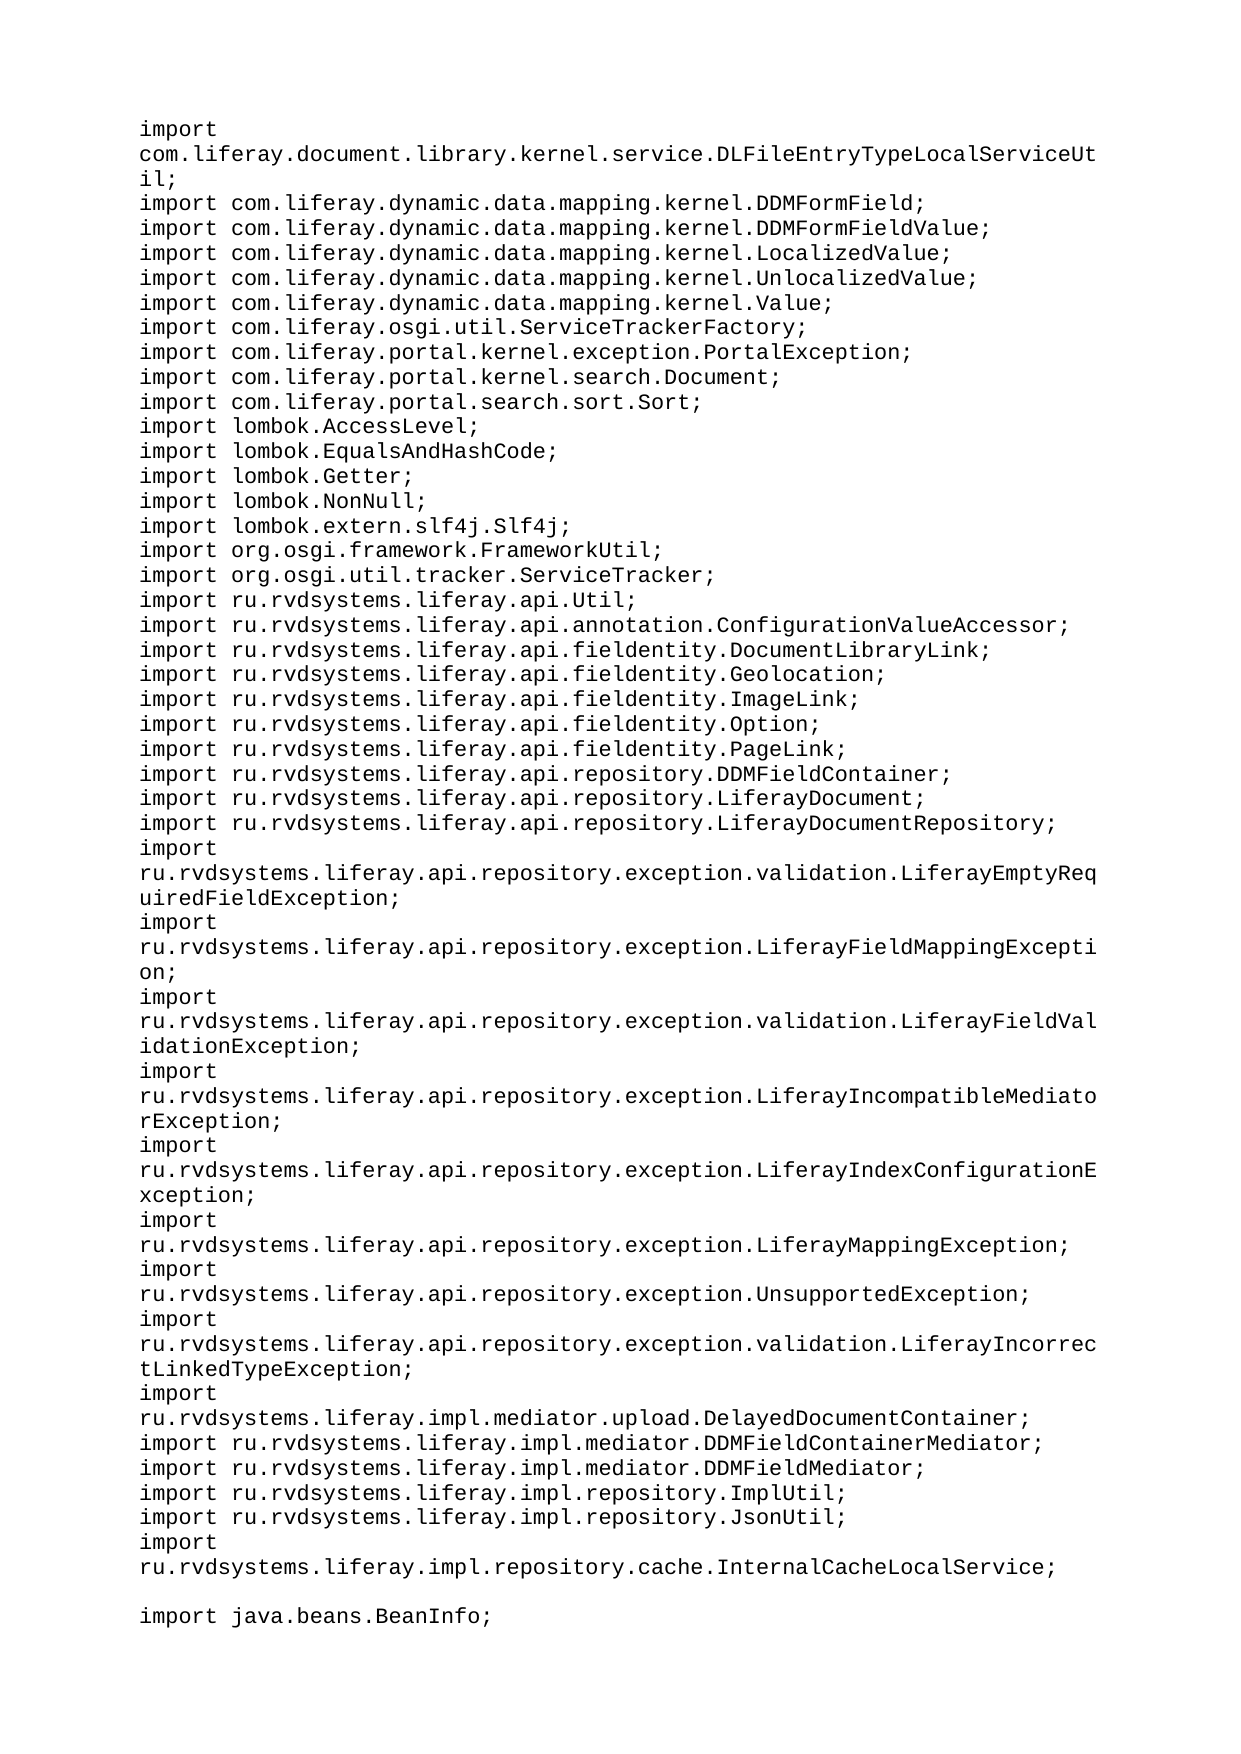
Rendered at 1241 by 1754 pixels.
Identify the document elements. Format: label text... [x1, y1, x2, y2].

text import ru.rvdsystems.liferay.api.fieldentity.Option; [139, 713, 1101, 738]
text import ru.rvdsystems.liferay.api.repository.exception.validation.LiferayFieldValidationException; [139, 986, 1101, 1060]
text import lombok.extern.slf4j.Slf4j; [139, 515, 1101, 539]
text import ru.rvdsystems.liferay.api.repository.exception.validation.LiferayEmptyRequiredFieldException; [139, 837, 1101, 911]
text import ru.rvdsystems.liferay.api.Util; [139, 589, 1101, 614]
text import lombok.NonNull; [139, 490, 1101, 515]
text import org.osgi.util.tracker.ServiceTracker; [139, 564, 1101, 589]
text import ru.rvdsystems.liferay.api.repository.exception.LiferayIndexConfigurationException; [139, 1134, 1101, 1209]
text import ru.rvdsystems.liferay.impl.repository.cache.InternalCacheLocalService; [139, 1531, 1101, 1581]
text import com.liferay.osgi.util.ServiceTrackerFactory; [139, 316, 1101, 341]
text import java.beans.BeanInfo; [139, 1606, 1101, 1630]
text import ru.rvdsystems.liferay.api.repository.LiferayDocumentRepository; [139, 812, 1101, 837]
text import ru.rvdsystems.liferay.api.repository.exception.validation.LiferayIncorrectLinkedTypeException; [139, 1308, 1101, 1382]
text import com.liferay.document.library.kernel.service.DLFileEntryTypeLocalServiceUtil; [139, 118, 1101, 192]
text import lombok.Getter; [139, 465, 1101, 490]
text import ru.rvdsystems.liferay.api.repository.DDMFieldContainer; [139, 763, 1101, 787]
text import com.liferay.portal.kernel.search.Document; [139, 366, 1101, 391]
text import ru.rvdsystems.liferay.impl.mediator.upload.DelayedDocumentContainer; [139, 1382, 1101, 1432]
text import ru.rvdsystems.liferay.api.fieldentity.DocumentLibraryLink; [139, 639, 1101, 663]
text import com.liferay.portal.kernel.exception.PortalException; [139, 341, 1101, 366]
text import ru.rvdsystems.liferay.api.repository.exception.LiferayIncompatibleMediatorException; [139, 1060, 1101, 1134]
text import com.liferay.dynamic.data.mapping.kernel.LocalizedValue; [139, 242, 1101, 267]
text import ru.rvdsystems.liferay.impl.mediator.DDMFieldMediator; [139, 1457, 1101, 1482]
text import ru.rvdsystems.liferay.api.repository.LiferayDocument; [139, 787, 1101, 812]
text import com.liferay.portal.search.sort.Sort; [139, 391, 1101, 416]
text import ru.rvdsystems.liferay.api.fieldentity.PageLink; [139, 738, 1101, 763]
text import ru.rvdsystems.liferay.api.fieldentity.ImageLink; [139, 688, 1101, 713]
text import lombok.AccessLevel; [139, 416, 1101, 440]
text import ru.rvdsystems.liferay.api.annotation.ConfigurationValueAccessor; [139, 614, 1101, 639]
text import com.liferay.dynamic.data.mapping.kernel.Value; [139, 292, 1101, 316]
text import ru.rvdsystems.liferay.impl.repository.ImplUtil; [139, 1482, 1101, 1506]
text import ru.rvdsystems.liferay.api.repository.exception.UnsupportedException; [139, 1258, 1101, 1308]
text import com.liferay.dynamic.data.mapping.kernel.DDMFormFieldValue; [139, 217, 1101, 242]
text import ru.rvdsystems.liferay.api.fieldentity.Geolocation; [139, 663, 1101, 688]
text import ru.rvdsystems.liferay.impl.mediator.DDMFieldContainerMediator; [139, 1432, 1101, 1457]
text import com.liferay.dynamic.data.mapping.kernel.UnlocalizedValue; [139, 267, 1101, 292]
text import lombok.EqualsAndHashCode; [139, 440, 1101, 465]
text import ru.rvdsystems.liferay.impl.repository.JsonUtil; [139, 1506, 1101, 1531]
text import com.liferay.dynamic.data.mapping.kernel.DDMFormField; [139, 192, 1101, 217]
text import ru.rvdsystems.liferay.api.repository.exception.LiferayMappingException; [139, 1209, 1101, 1258]
text import org.osgi.framework.FrameworkUtil; [139, 539, 1101, 564]
text import ru.rvdsystems.liferay.api.repository.exception.LiferayFieldMappingException; [139, 911, 1101, 986]
